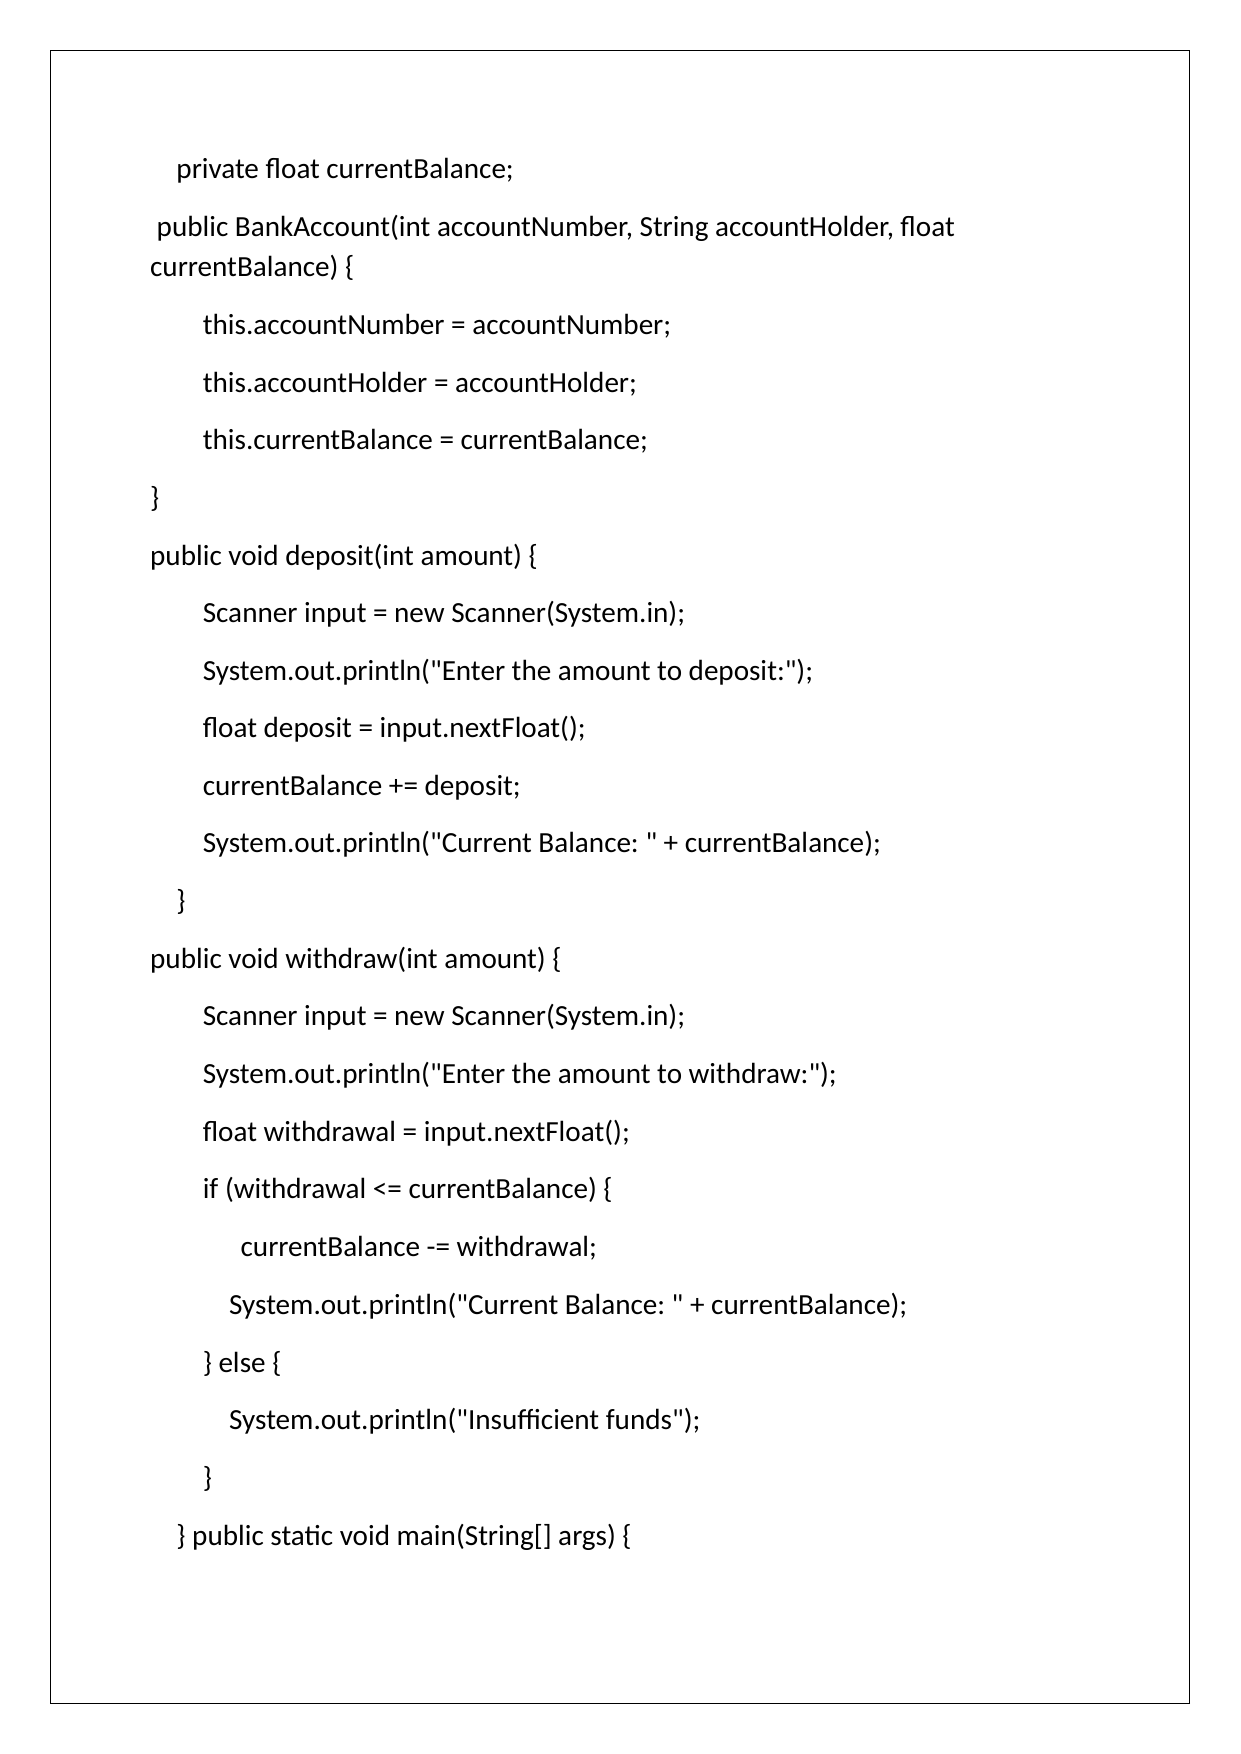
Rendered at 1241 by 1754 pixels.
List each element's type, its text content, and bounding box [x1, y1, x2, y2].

text System.out.println("Current Balance: " + currentBalance); [150, 1286, 1090, 1322]
text System.out.println("Enter the amount to deposit:"); [150, 652, 1090, 687]
text this.accountHolder = accountHolder; [150, 364, 1090, 399]
text } else { [150, 1344, 1090, 1379]
text } [150, 882, 1090, 918]
text Scanner input = new Scanner(System.in); [150, 594, 1090, 630]
text public void withdraw(int amount) { [150, 940, 1090, 975]
text public void deposit(int amount) { [150, 537, 1090, 572]
text System.out.println("Enter the amount to withdraw:"); [150, 1055, 1090, 1091]
text currentBalance -= withdrawal; [150, 1228, 1090, 1263]
text if (withdrawal <= currentBalance) { [150, 1170, 1090, 1206]
text currentBalance += deposit; [150, 767, 1090, 803]
text } [150, 479, 1090, 514]
text this.currentBalance = currentBalance; [150, 421, 1090, 457]
text } [150, 1459, 1090, 1494]
text System.out.println("Insufficient funds"); [150, 1401, 1090, 1437]
text } public static void main(String[] args) { [150, 1517, 1090, 1552]
text Scanner input = new Scanner(System.in); [150, 997, 1090, 1033]
text public BankAccount(int accountNumber, String accountHolder, float currentBalance) { [150, 208, 1090, 284]
text private float currentBalance; [150, 150, 1090, 186]
text this.accountNumber = accountNumber; [150, 306, 1090, 342]
text System.out.println("Current Balance: " + currentBalance); [150, 824, 1090, 860]
text float deposit = input.nextFloat(); [150, 709, 1090, 745]
text float withdrawal = input.nextFloat(); [150, 1113, 1090, 1148]
